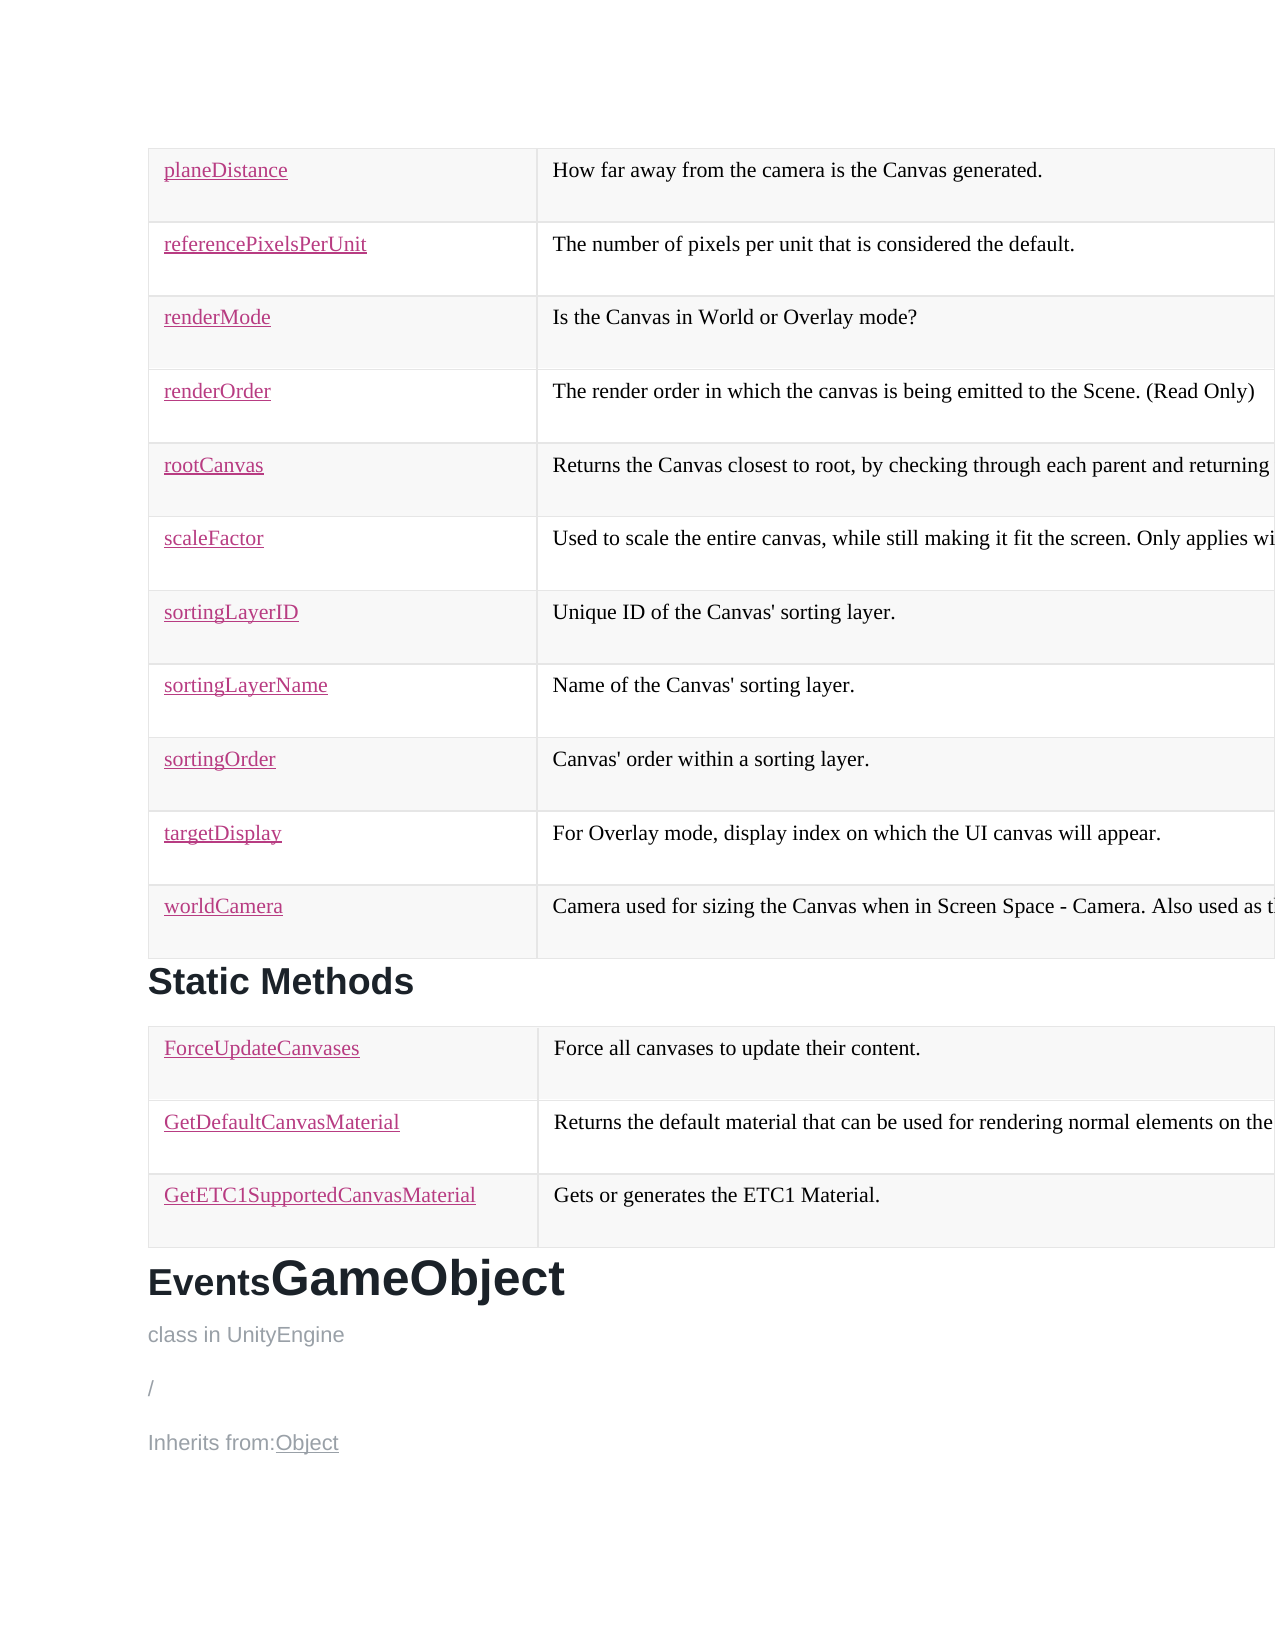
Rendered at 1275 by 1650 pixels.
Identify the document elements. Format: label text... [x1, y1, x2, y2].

table_cell Unique ID of the Canvas' sorting layer. [538, 591, 1274, 663]
table_cell targetDisplay [149, 812, 536, 884]
table_cell rootCanvas [149, 444, 536, 516]
table_cell Gets or generates the ETC1 Material. [539, 1175, 1274, 1247]
table_cell referencePixelsPerUnit [149, 223, 536, 295]
table_cell The render order in which the canvas is being emitted to the Scene. (Read Only) [538, 370, 1274, 442]
text class in UnityEngine [148, 1321, 1127, 1347]
table_cell renderMode [149, 297, 536, 368]
table_cell sortingLayerID [149, 591, 536, 663]
table_cell GetETC1SupportedCanvasMaterial [149, 1175, 537, 1247]
text / [148, 1376, 1127, 1401]
table_cell scaleFactor [149, 517, 536, 589]
table_cell GetDefaultCanvasMaterial [149, 1101, 537, 1173]
text Static Methods [148, 959, 1127, 1002]
table_cell Canvas' order within a sorting layer. [538, 738, 1274, 810]
table_cell Name of the Canvas' sorting layer. [538, 665, 1274, 737]
subtitle EventsGameObject [148, 1248, 1127, 1306]
table_cell Is the Canvas in World or Overlay mode? [538, 297, 1274, 368]
table_cell Returns the Canvas closest to root, by checking through each parent and returning the last canvas found. If no other canvas is found then the canvas will return itself. [538, 444, 1274, 516]
table_cell The number of pixels per unit that is considered the default. [538, 223, 1274, 295]
table_cell renderOrder [149, 370, 536, 442]
table_cell Used to scale the entire canvas, while still making it fit the screen. Only applies with renderMode is Screen Space. [538, 517, 1274, 589]
table_cell Camera used for sizing the Canvas when in Screen Space - Camera. Also used as the Camera that events will be sent through for a World Space [[Canvas]. [538, 886, 1274, 958]
text Inherits from:Object [148, 1430, 1127, 1455]
table_cell Returns the default material that can be used for rendering normal elements on the Canvas. [539, 1101, 1274, 1173]
table_header ForceUpdateCanvases [149, 1027, 538, 1099]
table_cell How far away from the camera is the Canvas generated. [538, 149, 1274, 221]
table_cell worldCamera [149, 886, 536, 958]
table_cell sortingOrder [149, 738, 536, 810]
table_header Force all canvases to update their content. [539, 1027, 1274, 1099]
table_cell planeDistance [149, 149, 536, 221]
table_cell sortingLayerName [149, 665, 536, 737]
table_cell For Overlay mode, display index on which the UI canvas will appear. [538, 812, 1274, 884]
